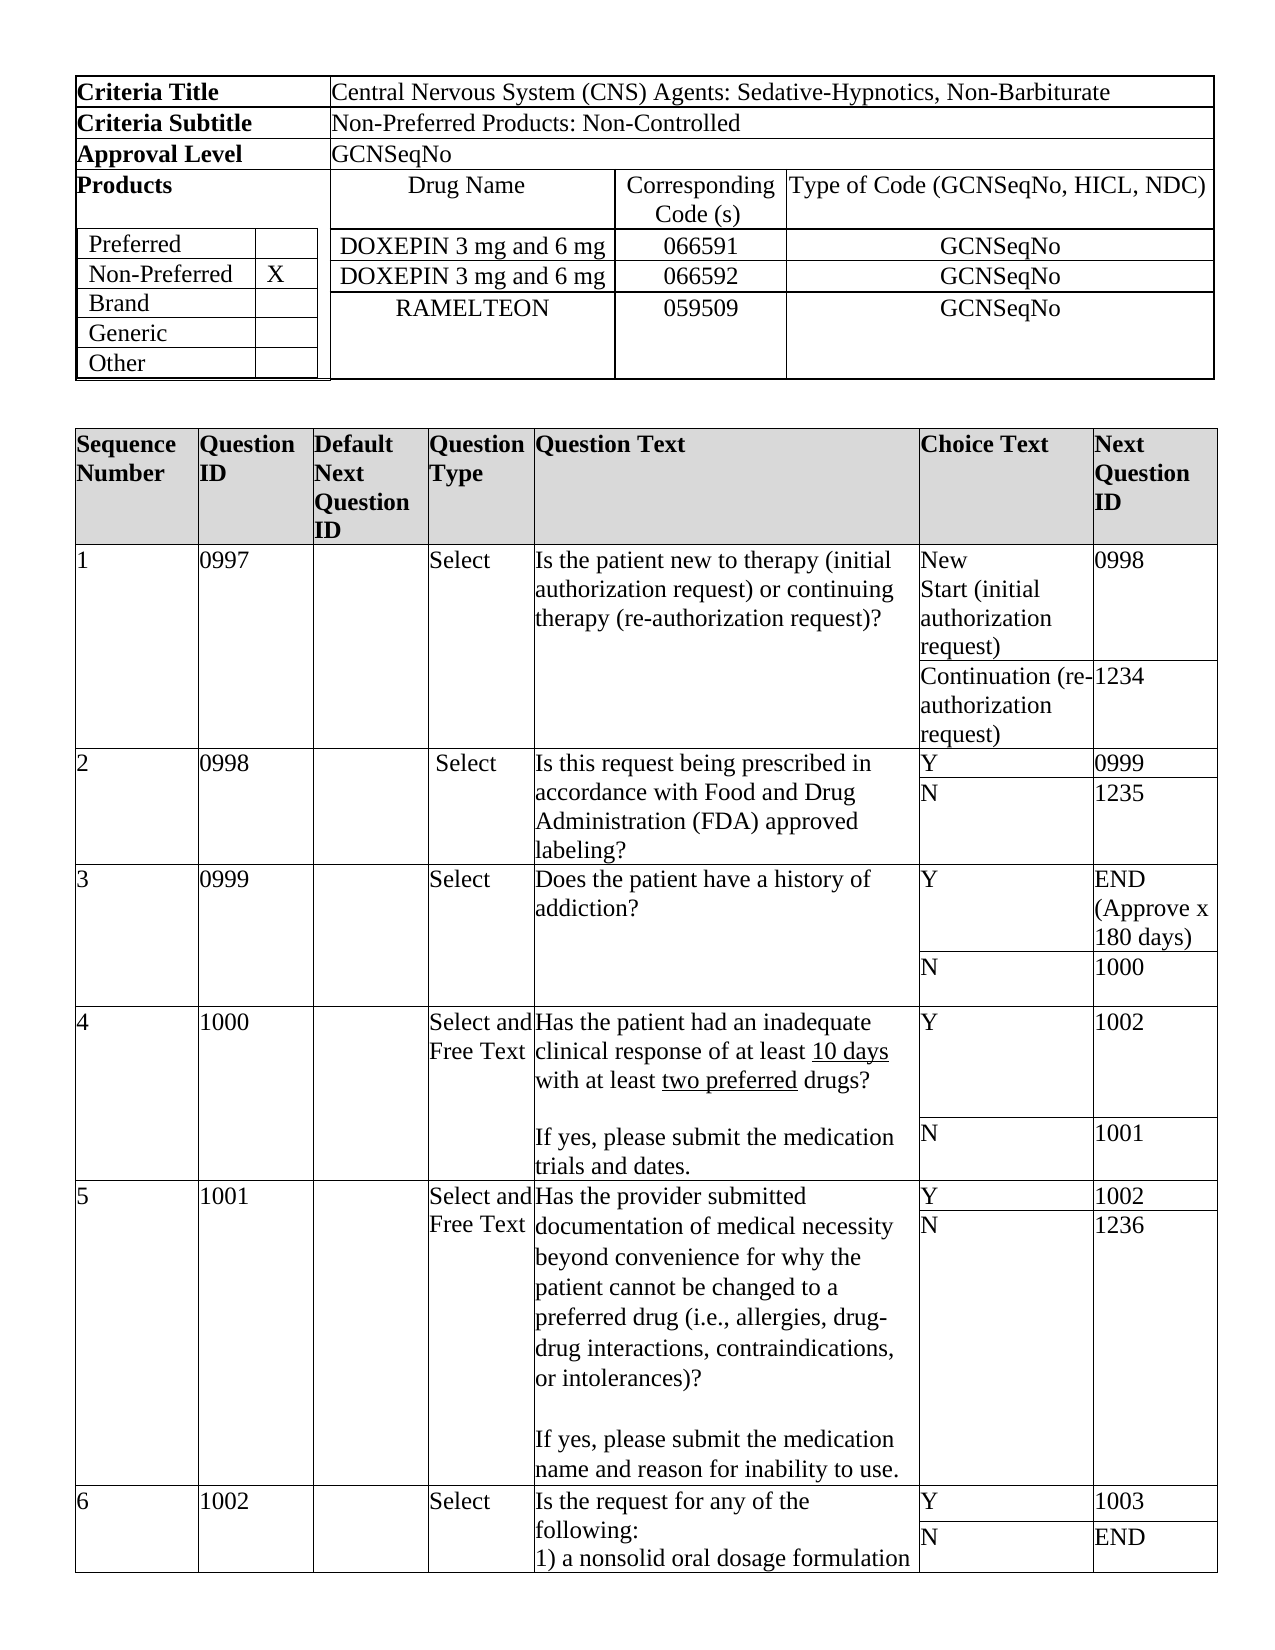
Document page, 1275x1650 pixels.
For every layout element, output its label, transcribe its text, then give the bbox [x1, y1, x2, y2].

table_cell 0999 [1094, 749, 1217, 777]
table_cell [314, 1181, 428, 1485]
table_cell 066591 [616, 230, 786, 260]
table_cell Y [920, 1007, 1093, 1117]
table_cell 1235 [1094, 778, 1217, 863]
table_cell N [920, 1118, 1093, 1180]
table_cell 3 [76, 865, 198, 1006]
table_cell 1 [76, 545, 198, 747]
table_cell Y [920, 1181, 1093, 1209]
table_cell Non-Preferred Products: Non-Controlled [331, 108, 1213, 137]
table_cell 0997 [199, 545, 313, 747]
table_cell Has the patient had an inadequate clinical response of at least 10 days with at least two preferred drugs? If yes, please submit the medication trials and dates. [535, 1007, 919, 1180]
table_cell Select and Free Text [429, 1007, 534, 1180]
table_cell N [920, 1522, 1093, 1572]
table_cell 2 [76, 749, 198, 863]
table_cell 1003 [1094, 1486, 1217, 1521]
table_cell 059509 [616, 293, 786, 378]
table_cell GCNSeqNo [787, 293, 1213, 378]
table_cell Select and Free Text [429, 1181, 534, 1485]
table_cell Y [920, 749, 1093, 777]
table_cell DOXEPIN 3 mg and 6 mg [331, 261, 614, 291]
table_cell 0998 [199, 749, 313, 863]
table_cell [314, 865, 428, 1006]
table_cell Corresponding Code (s) [616, 170, 786, 228]
table_cell RAMELTEON [331, 293, 614, 378]
table_header Question Type [429, 429, 534, 544]
table_header Default Next Question ID [314, 429, 428, 544]
table_cell Select [429, 865, 534, 1006]
table_cell Drug Name [331, 170, 614, 228]
table_cell Products [77, 170, 330, 378]
table_cell 1002 [1094, 1007, 1217, 1117]
table_header Question ID [199, 429, 313, 544]
table_cell 0999 [199, 865, 313, 1006]
table_cell [314, 1007, 428, 1180]
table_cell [1094, 1522, 1217, 1572]
table_cell 1001 [1094, 1118, 1217, 1180]
table_cell 1001 [199, 1181, 313, 1485]
table_cell 1236 [1094, 1211, 1217, 1485]
table_cell 5 [76, 1181, 198, 1485]
table_header Question Text [535, 429, 919, 544]
table_cell GCNSeqNo [787, 261, 1213, 291]
table_cell Has the provider submitted documentation of medical necessity beyond convenience for why the patient cannot be changed to a preferred drug (i.e., allergies, drug-drug interactions, contraindications, or intolerances)? If yes, please submit the medication name and reason for inability to use. [535, 1181, 919, 1485]
table_cell New Start (initial authorization request) [920, 545, 1093, 660]
table_header Central Nervous System (CNS) Agents: Sedative-Hypnotics, Non-Barbiturate [331, 77, 1213, 106]
table_cell Approval Level [77, 139, 330, 169]
table_cell DOXEPIN 3 mg and 6 mg [331, 230, 614, 260]
table_cell Select [429, 1486, 534, 1572]
table_cell 1000 [199, 1007, 313, 1180]
table_cell Type of Code (GCNSeqNo, HICL, NDC) [787, 170, 1213, 228]
table_cell N [920, 952, 1093, 1006]
table_cell 1234 [1094, 661, 1217, 747]
table_cell Y [920, 1486, 1093, 1521]
table_cell [314, 545, 428, 747]
table_cell 4 [76, 1007, 198, 1180]
table_cell 066592 [616, 261, 786, 291]
table_cell Criteria Subtitle [77, 108, 330, 137]
table_header Choice Text [920, 429, 1093, 544]
table_cell 1002 [199, 1486, 313, 1572]
table_cell Does the patient have a history of addiction? [535, 865, 919, 1006]
table_cell Is this request being prescribed in accordance with Food and Drug Administration (FDA) approved labeling? [535, 749, 919, 863]
table_cell 6 [76, 1486, 198, 1572]
table_cell [314, 1486, 428, 1572]
table_cell N [920, 1211, 1093, 1485]
table_cell N [920, 778, 1093, 863]
table_cell Y [920, 865, 1093, 951]
table_cell 1000 [1094, 952, 1217, 1006]
table_cell [314, 749, 428, 863]
table_cell Select [429, 545, 534, 747]
table_cell GCNSeqNo [331, 139, 1213, 169]
table_header Next Question ID [1094, 429, 1217, 544]
table_cell Continuation (re-authorization request) [920, 661, 1093, 747]
table_cell 0998 [1094, 545, 1217, 660]
table_header Criteria Title [77, 77, 330, 106]
table_cell Select [429, 749, 534, 863]
table_cell END (Approve x 180 days) [1094, 865, 1217, 951]
table_cell Is the patient new to therapy (initial authorization request) or continuing therapy (re-authorization request)? [535, 545, 919, 747]
table_cell Is the request for any of the following: 1) a nonsolid oral dosage formulation 2) a non-preferred extended release formulation 3) a non-preferred brand name that has a preferred generic product [535, 1486, 919, 1572]
table_cell GCNSeqNo [787, 230, 1213, 260]
table_cell 1002 [1094, 1181, 1217, 1209]
table_header Sequence Number [76, 429, 198, 544]
